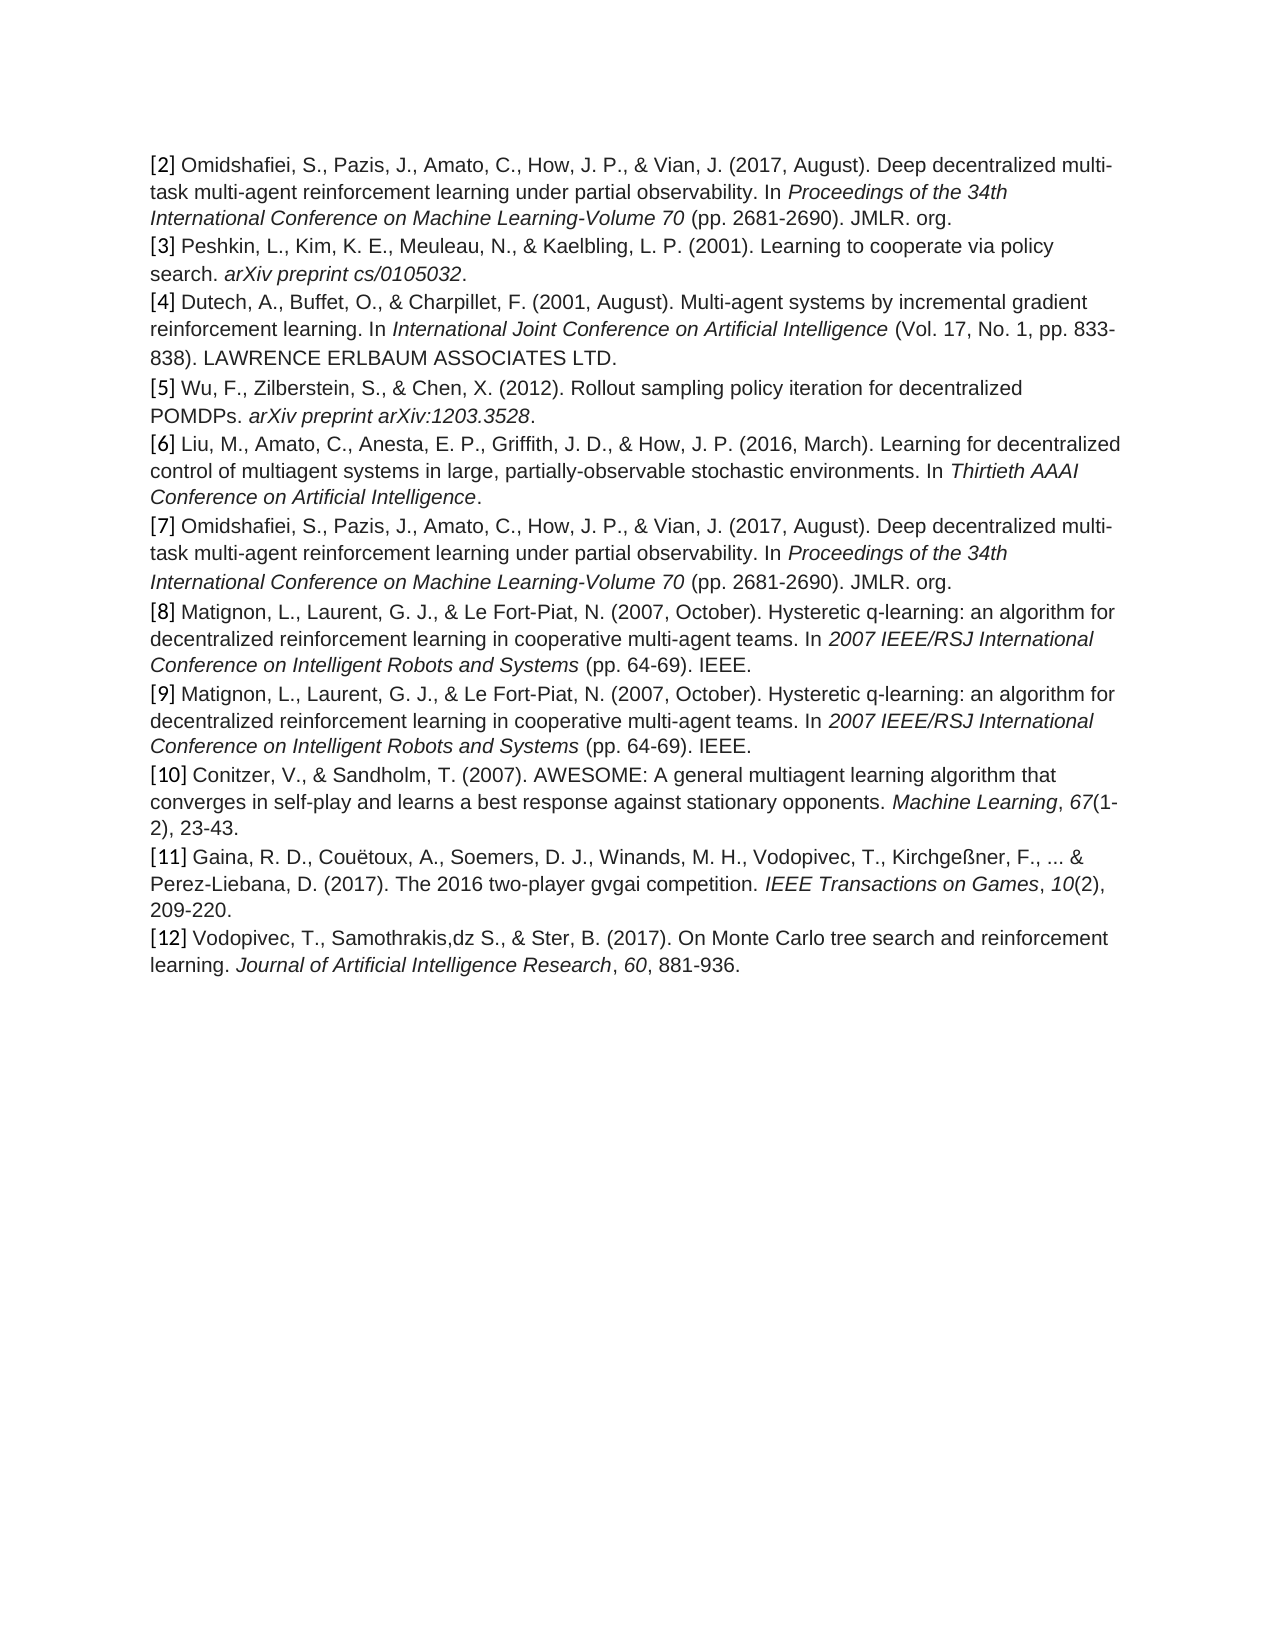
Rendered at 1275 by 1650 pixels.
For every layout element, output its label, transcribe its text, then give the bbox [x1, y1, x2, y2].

list [5] Wu, F., Zilberstein, S., & Chen, X. (2012). Rollout sampling policy iteration for decentralized POMDPs. arXiv preprint arXiv:1203.3528. [150, 373, 1125, 427]
list [6] Liu, M., Amato, C., Anesta, E. P., Griffith, J. D., & How, J. P. (2016, March). Learning for decentralized control of multiagent systems in large, partially-observable stochastic environments. In Thirtieth AAAI Conference on Artificial Intelligence. [150, 429, 1125, 509]
list [7] Omidshafiei, S., Pazis, J., Amato, C., How, J. P., & Vian, J. (2017, August). Deep decentralized multi-task multi-agent reinforcement learning under partial observability. In Proceedings of the 34th International Conference on Machine Learning-Volume 70 (pp. 2681-2690). JMLR. org. [150, 511, 1125, 595]
list [8] Matignon, L., Laurent, G. J., & Le Fort-Piat, N. (2007, October). Hysteretic q-learning: an algorithm for decentralized reinforcement learning in cooperative multi-agent teams. In 2007 IEEE/RSJ International Conference on Intelligent Robots and Systems (pp. 64-69). IEEE. [150, 597, 1125, 677]
list [3] Peshkin, L., Kim, K. E., Meuleau, N., & Kaelbling, L. P. (2001). Learning to cooperate via policy search. arXiv preprint cs/0105032. [150, 232, 1125, 285]
list [4] Dutech, A., Buffet, O., & Charpillet, F. (2001, August). Multi-agent systems by incremental gradient reinforcement learning. In International Joint Conference on Artificial Intelligence (Vol. 17, No. 1, pp. 833-838). LAWRENCE ERLBAUM ASSOCIATES LTD. [150, 287, 1125, 371]
list [11] Gaina, R. D., Couëtoux, A., Soemers, D. J., Winands, M. H., Vodopivec, T., Kirchgeßner, F., ... & Perez-Liebana, D. (2017). The 2016 two-player gvgai competition. IEEE Transactions on Games, 10(2), 209-220. [150, 842, 1125, 921]
list [9] Matignon, L., Laurent, G. J., & Le Fort-Piat, N. (2007, October). Hysteretic q-learning: an algorithm for decentralized reinforcement learning in cooperative multi-agent teams. In 2007 IEEE/RSJ International Conference on Intelligent Robots and Systems (pp. 64-69). IEEE. [150, 679, 1125, 758]
list [10] Conitzer, V., & Sandholm, T. (2007). AWESOME: A general multiagent learning algorithm that converges in self-play and learns a best response against stationary opponents. Machine Learning, 67(1-2), 23-43. [150, 760, 1125, 840]
list [2] Omidshafiei, S., Pazis, J., Amato, C., How, J. P., & Vian, J. (2017, August). Deep decentralized multi-task multi-agent reinforcement learning under partial observability. In Proceedings of the 34th International Conference on Machine Learning-Volume 70 (pp. 2681-2690). JMLR. org. [150, 150, 1125, 230]
list [12] Vodopivec, T., Samothrakis,dz S., & Ster, B. (2017). On Monte Carlo tree search and reinforcement learning. Journal of Artificial Intelligence Research, 60, 881-936. [150, 923, 1125, 977]
